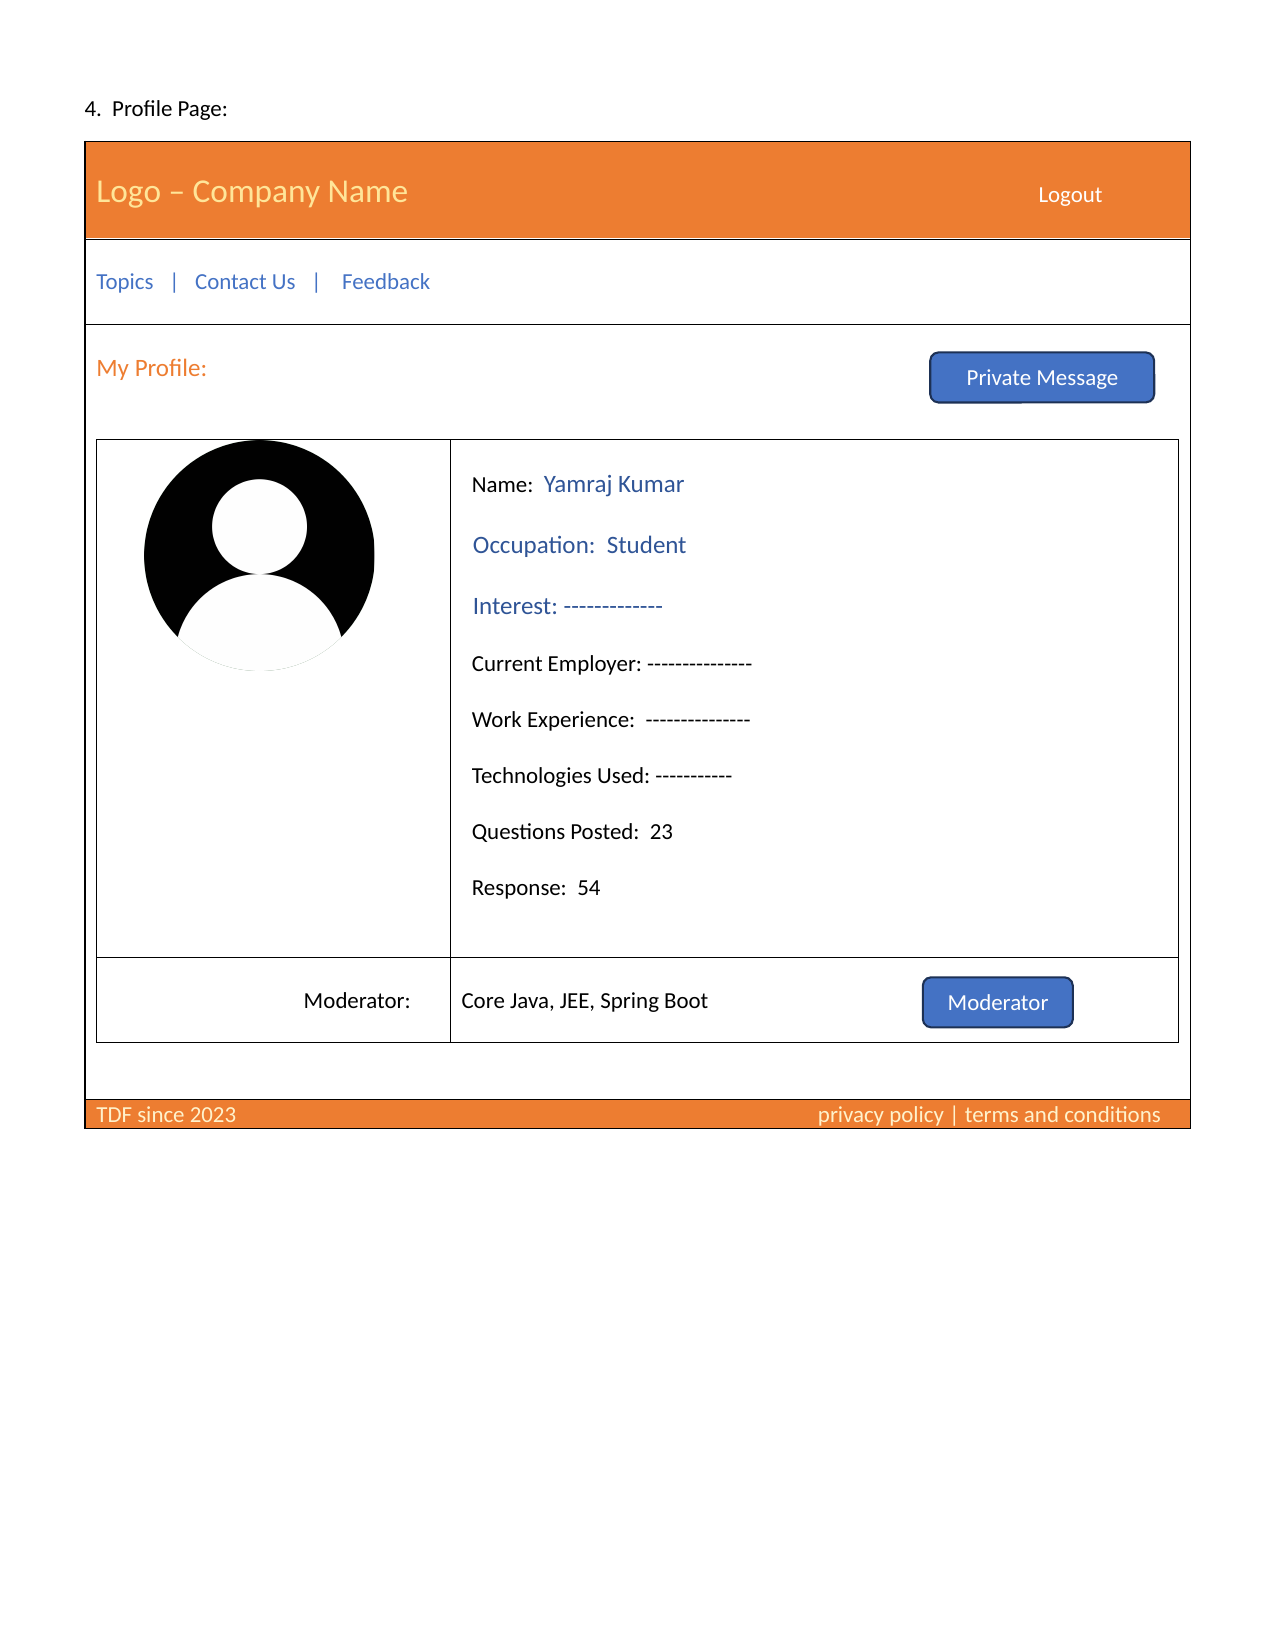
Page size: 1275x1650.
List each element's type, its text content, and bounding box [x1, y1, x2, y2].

table_cell Topics | Contact Us | Feedback [86, 240, 1190, 323]
table_cell My Profile: [86, 325, 1190, 1099]
table_header Logo – Company Name Logout [86, 142, 1190, 238]
table_cell TDF since 2023 privacy policy | terms and conditions [86, 1100, 1190, 1128]
picture [144, 440, 375, 671]
text 4. Profile Page: [84, 94, 1191, 122]
